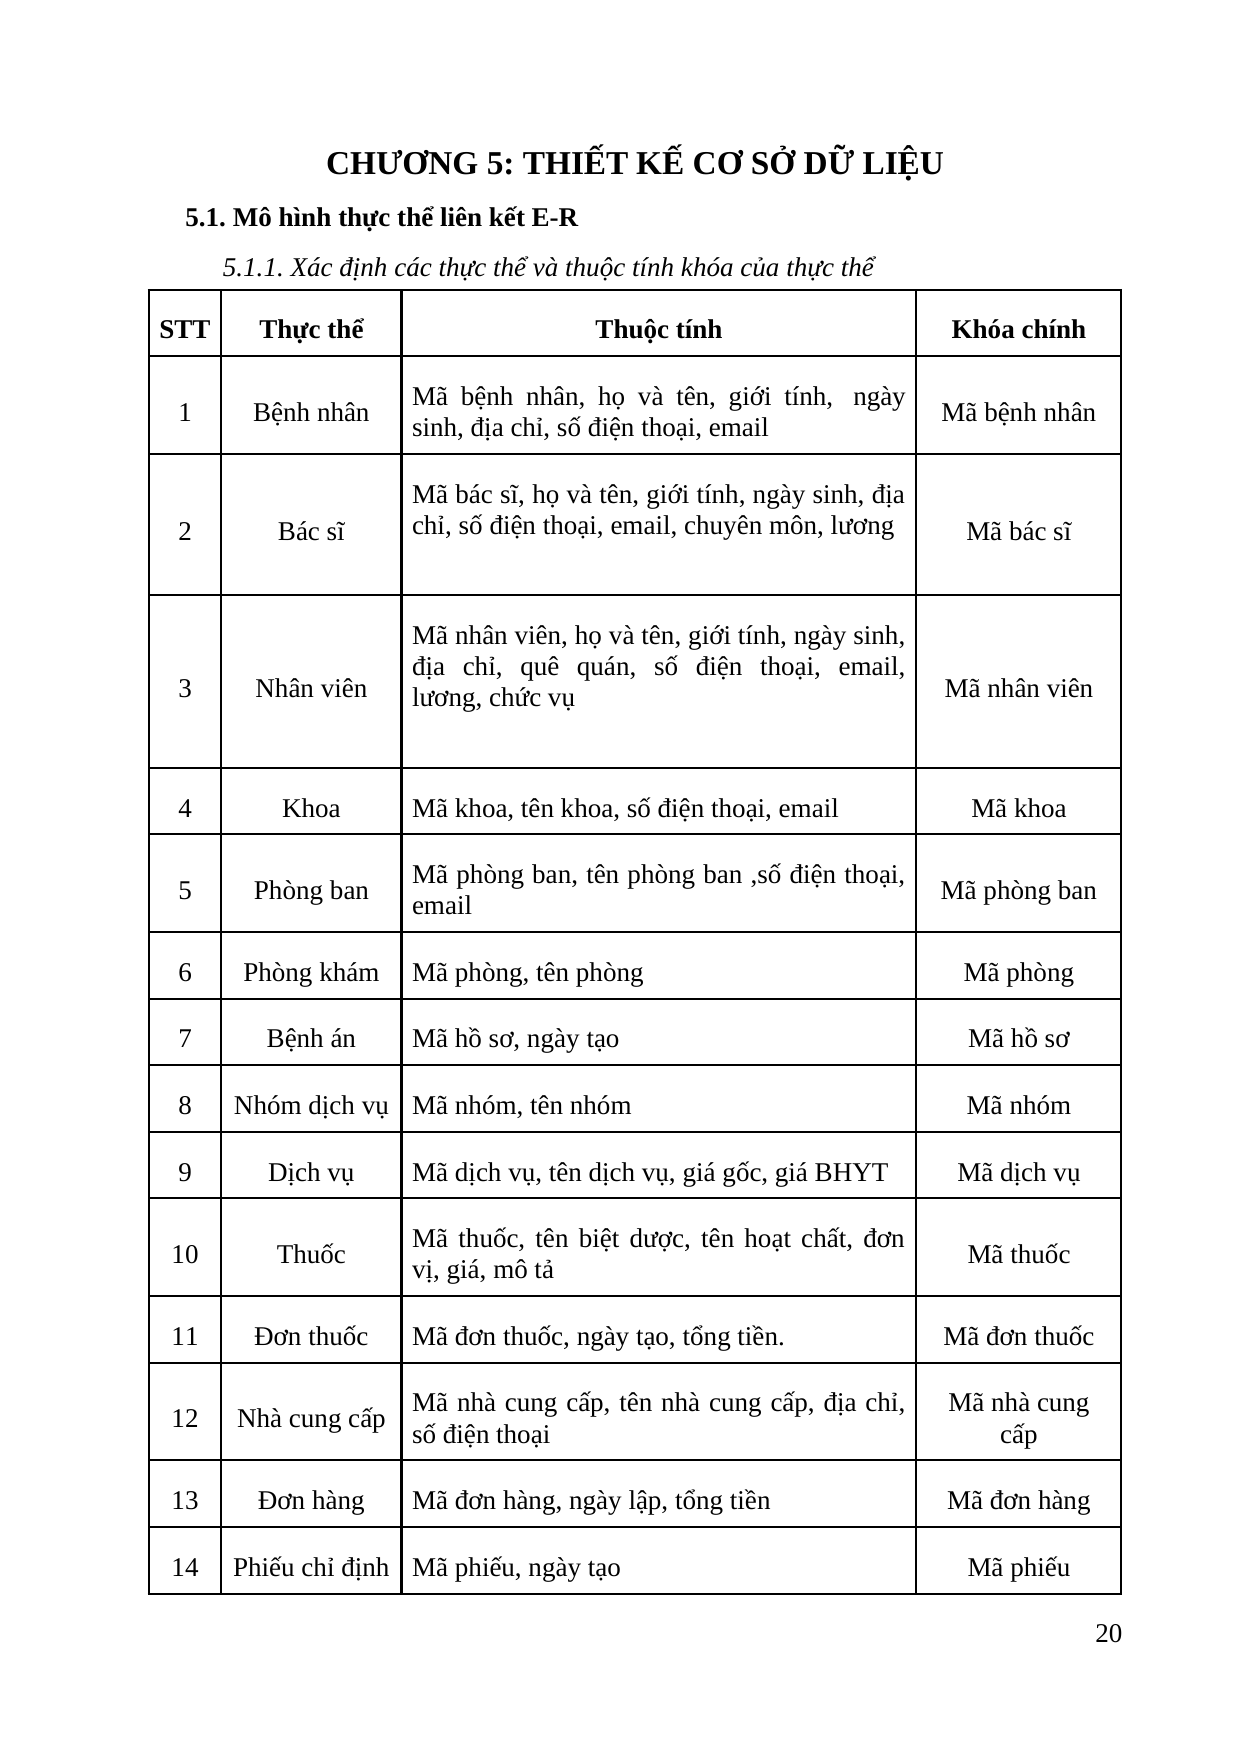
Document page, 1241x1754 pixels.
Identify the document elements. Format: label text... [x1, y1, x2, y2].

table_cell Mã nhân viên, họ và tên, giới tính, ngày sinh, địa chỉ, quê quán, số điện thoại, email, lương, chức vụ [403, 596, 915, 767]
table_cell Mã bệnh nhân, họ và tên, giới tính, ngày sinh, địa chỉ, số điện thoại, email [403, 357, 915, 453]
table_cell Mã nhà cung cấp, tên nhà cung cấp, địa chỉ, số điện thoại [403, 1364, 915, 1459]
table_cell 5 [150, 835, 220, 931]
table_cell Mã thuốc, tên biệt dược, tên hoạt chất, đơn vị, giá, mô tả [403, 1199, 915, 1295]
table_cell Mã đơn thuốc, ngày tạo, tổng tiền. [403, 1297, 915, 1362]
table_cell Mã dịch vụ [917, 1133, 1120, 1197]
table_cell Khoa [222, 769, 400, 833]
table_cell 10 [150, 1199, 220, 1295]
table_header Thuộc tính [403, 291, 915, 355]
table_cell Nhóm dịch vụ [222, 1066, 400, 1131]
table_cell 6 [150, 933, 220, 998]
table_cell Mã nhóm [917, 1066, 1120, 1131]
table_cell Mã bác sĩ [917, 455, 1120, 594]
table_cell Mã đơn thuốc [917, 1297, 1120, 1362]
table_cell Bệnh án [222, 1000, 400, 1064]
table_cell 11 [150, 1297, 220, 1362]
table_cell Nhân viên [222, 596, 400, 767]
table_cell Mã đơn hàng, ngày lập, tổng tiền [403, 1461, 915, 1526]
table_cell 1 [150, 357, 220, 453]
table_cell Thuốc [222, 1199, 400, 1295]
table_cell Mã phòng ban [917, 835, 1120, 931]
table_cell 13 [150, 1461, 220, 1526]
table_header Thực thể [222, 291, 400, 355]
table_cell 2 [150, 455, 220, 594]
subtitle Xác định các thực thể và thuộc tính khóa của thực thể [223, 251, 1122, 282]
table_cell Mã bệnh nhân [917, 357, 1120, 453]
table_cell Phiếu chỉ định [222, 1528, 400, 1592]
table_cell 14 [150, 1528, 220, 1592]
table_cell Mã nhà cung cấp [917, 1364, 1120, 1459]
table_cell 7 [150, 1000, 220, 1064]
table_cell Nhà cung cấp [222, 1364, 400, 1459]
table_cell Mã phòng, tên phòng [403, 933, 915, 998]
table_header Khóa chính [917, 291, 1120, 355]
table_cell Mã khoa, tên khoa, số điện thoại, email [403, 769, 915, 833]
table_cell Mã phiếu [917, 1528, 1120, 1592]
table_cell Mã dịch vụ, tên dịch vụ, giá gốc, giá BHYT [403, 1133, 915, 1197]
table_header STT [150, 291, 220, 355]
table_cell Dịch vụ [222, 1133, 400, 1197]
table_cell 3 [150, 596, 220, 767]
table_cell Mã thuốc [917, 1199, 1120, 1295]
table_cell Mã nhóm, tên nhóm [403, 1066, 915, 1131]
table_cell 12 [150, 1364, 220, 1459]
table_cell Bác sĩ [222, 455, 400, 594]
subtitle Mô hình thực thể liên kết E-R [185, 202, 1122, 233]
table_cell Phòng khám [222, 933, 400, 998]
table_cell Mã đơn hàng [917, 1461, 1120, 1526]
table_cell Mã hồ sơ [917, 1000, 1120, 1064]
table_cell 4 [150, 769, 220, 833]
table_cell Mã phiếu, ngày tạo [403, 1528, 915, 1592]
table_cell Mã phòng ban, tên phòng ban ,số điện thoại, email [403, 835, 915, 931]
table_cell Mã bác sĩ, họ và tên, giới tính, ngày sinh, địa chỉ, số điện thoại, email, chuyên môn, lương [403, 455, 915, 594]
table_cell Đơn hàng [222, 1461, 400, 1526]
table_cell 8 [150, 1066, 220, 1131]
table_cell Phòng ban [222, 835, 400, 931]
table_cell 9 [150, 1133, 220, 1197]
table_cell Mã khoa [917, 769, 1120, 833]
subtitle THIẾT KẾ CƠ SỞ DỮ LIỆU [148, 143, 1122, 181]
table_cell Mã nhân viên [917, 596, 1120, 767]
table_cell Mã hồ sơ, ngày tạo [403, 1000, 915, 1064]
table_cell Bệnh nhân [222, 357, 400, 453]
table_cell Đơn thuốc [222, 1297, 400, 1362]
table_cell Mã phòng [917, 933, 1120, 998]
